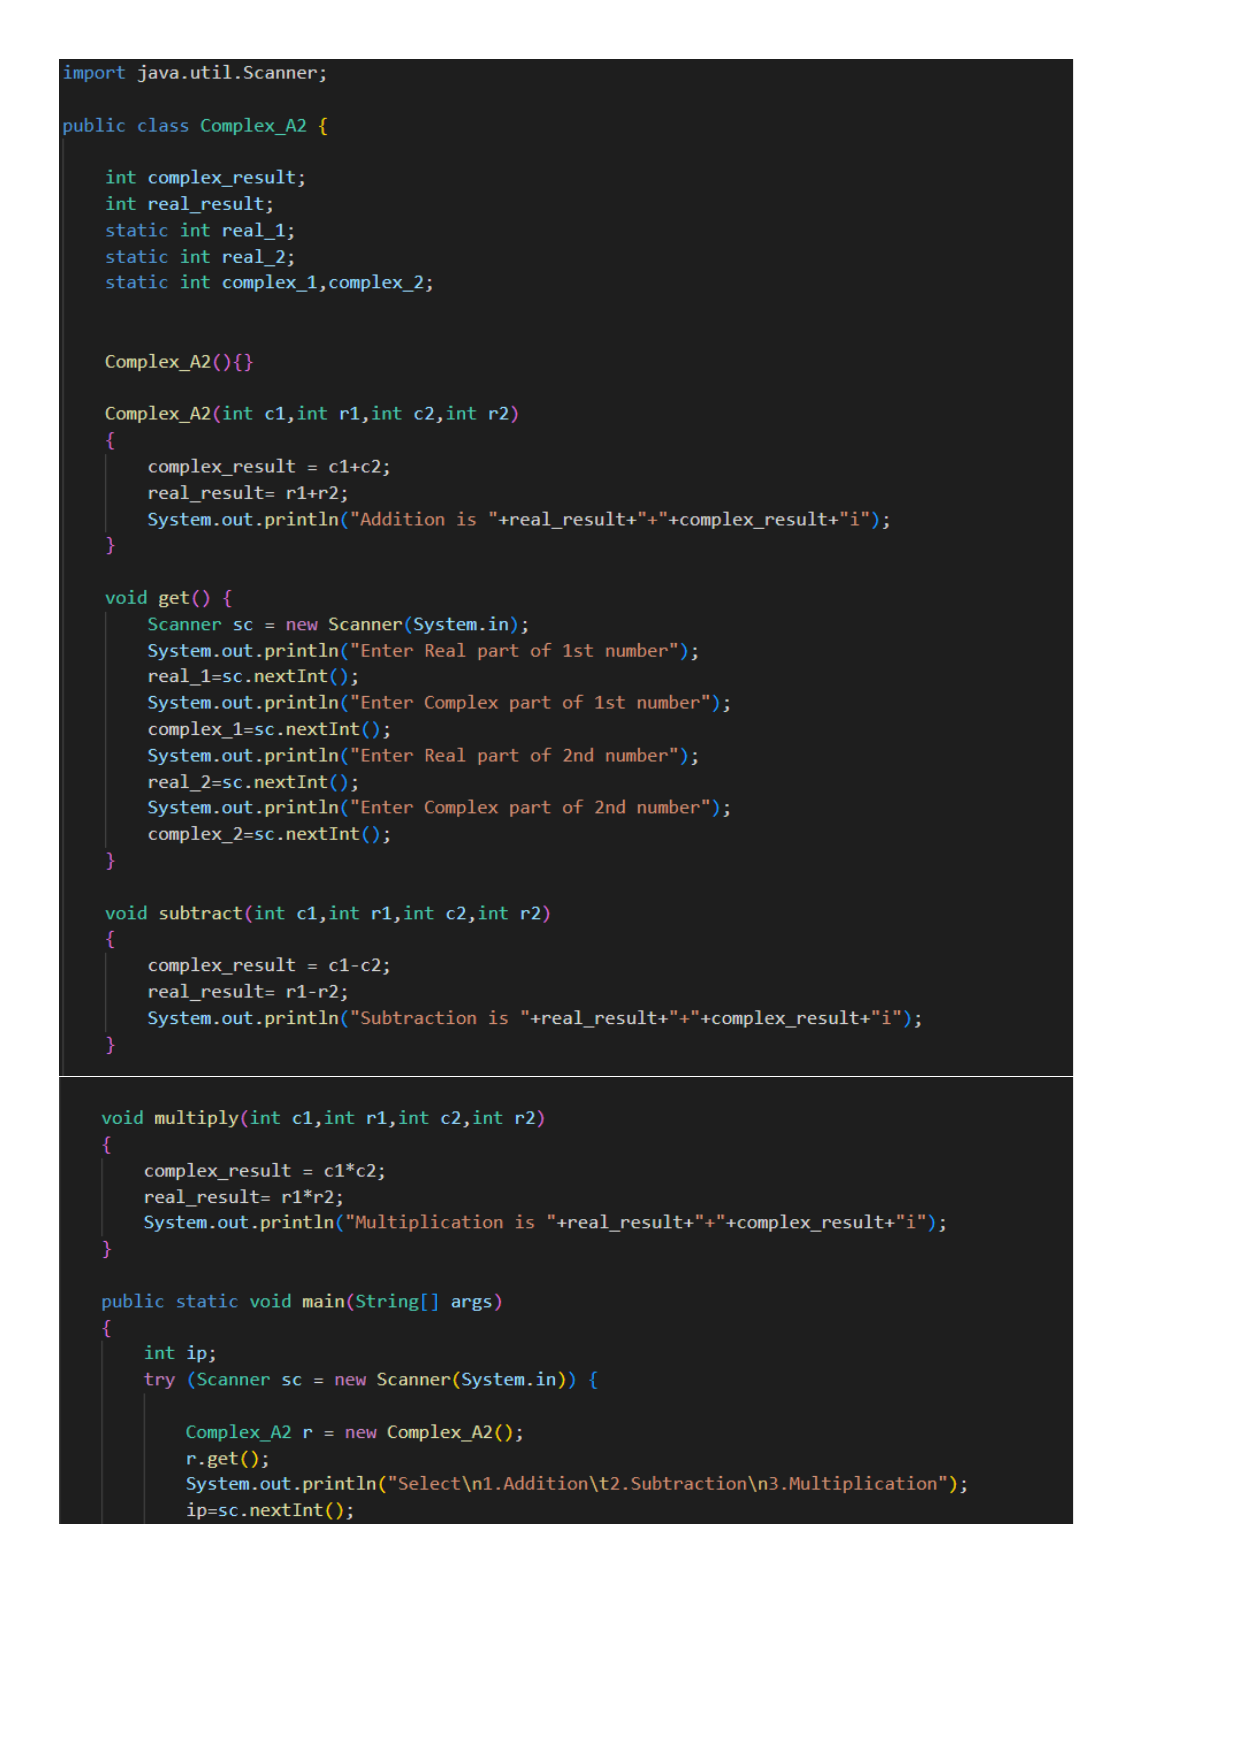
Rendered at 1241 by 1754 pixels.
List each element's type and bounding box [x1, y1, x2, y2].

picture [59, 59, 1074, 1076]
picture [59, 1077, 1074, 1524]
